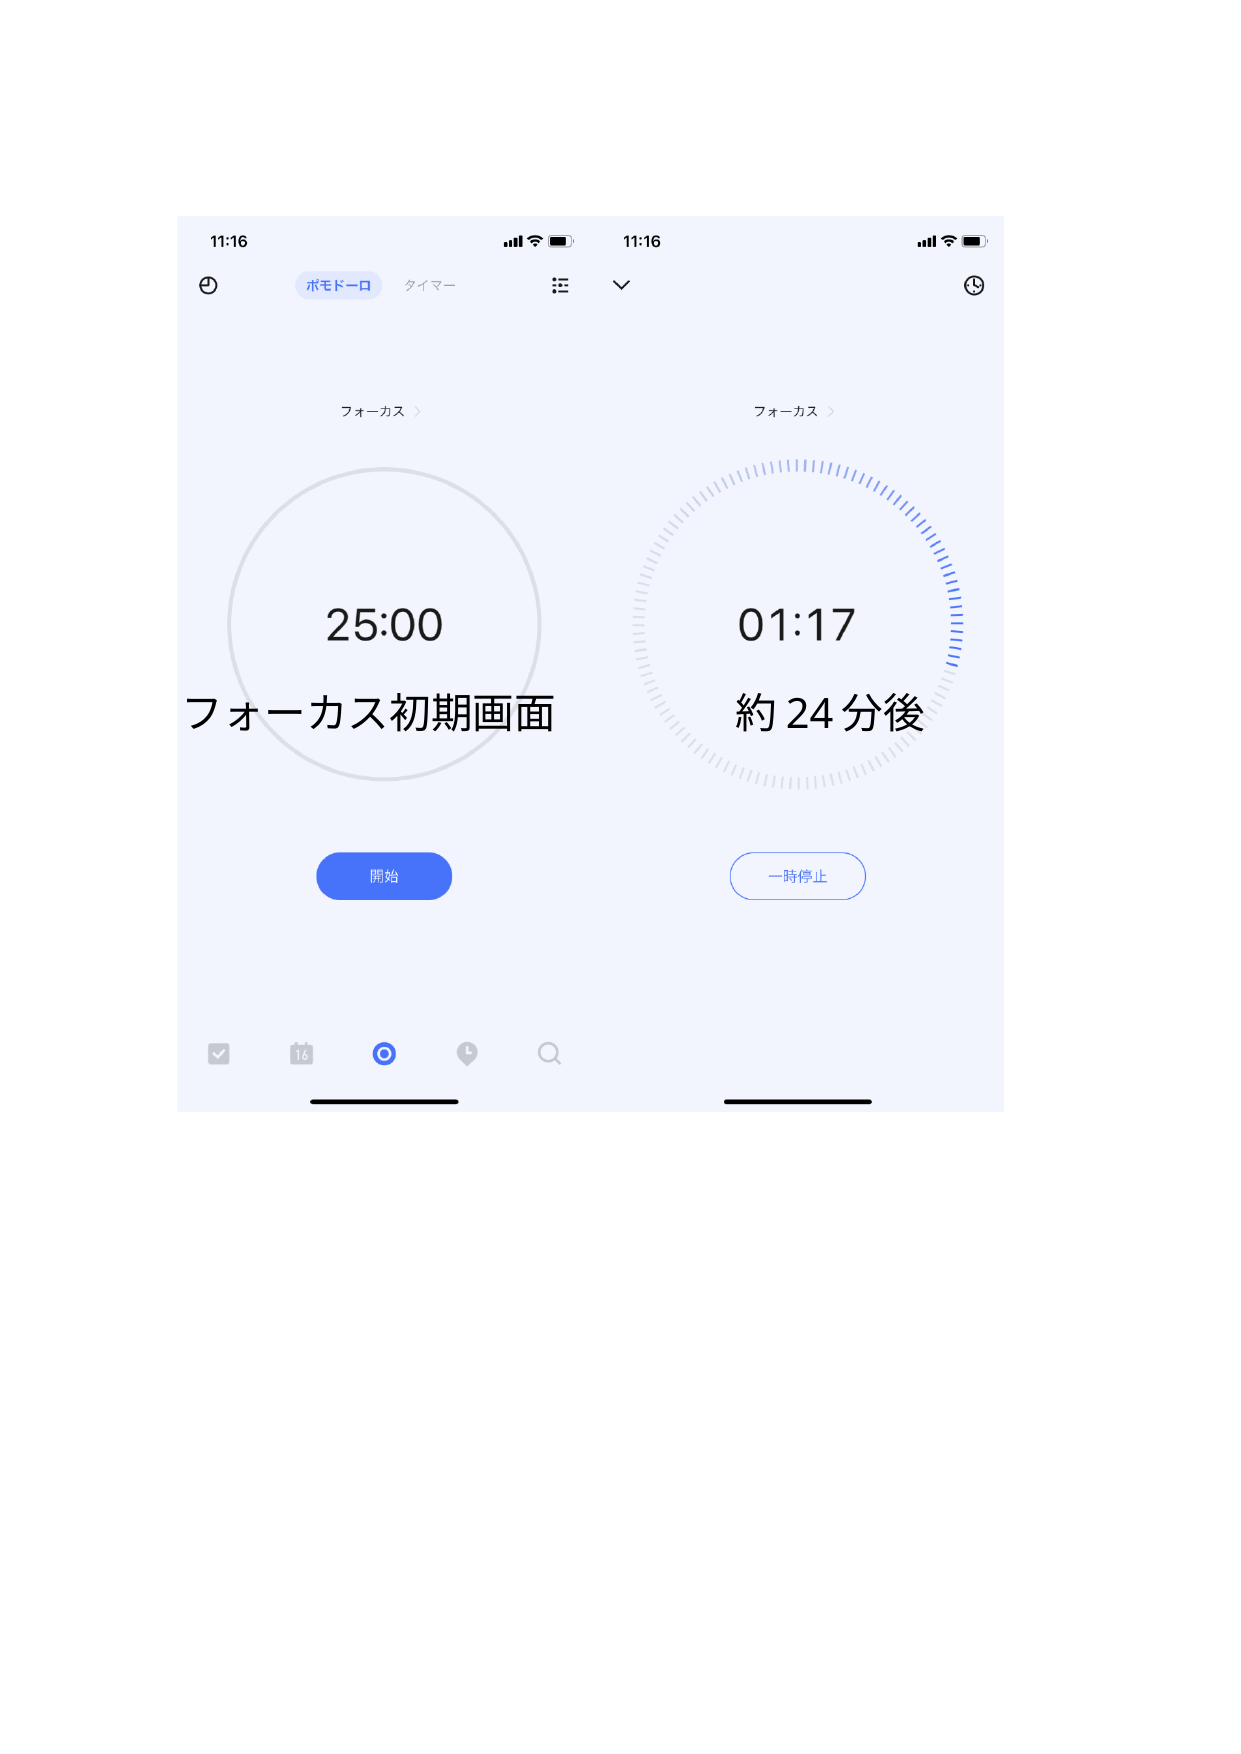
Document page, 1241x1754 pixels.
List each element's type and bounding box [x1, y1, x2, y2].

picture [177, 216, 1004, 1112]
